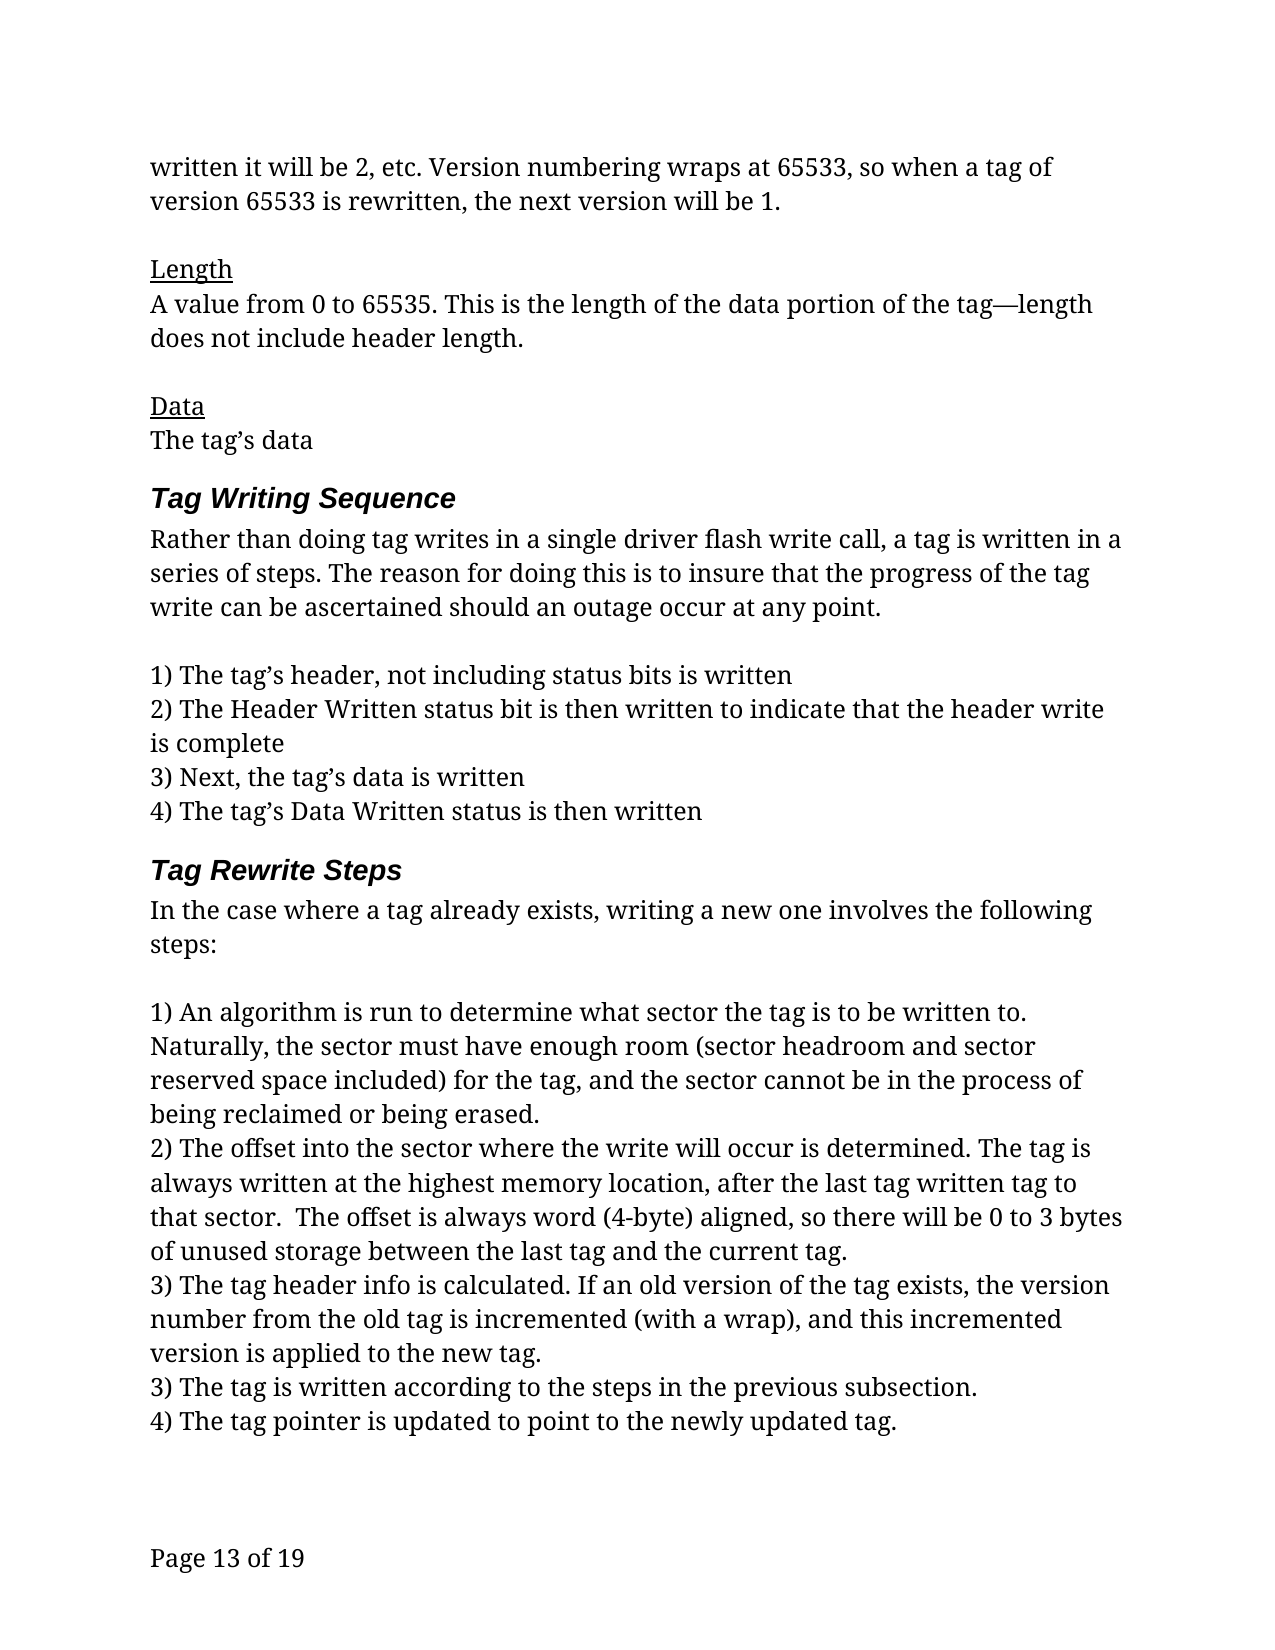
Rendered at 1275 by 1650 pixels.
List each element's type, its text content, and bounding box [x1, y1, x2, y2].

text Rather than doing tag writes in a single driver flash write call, a tag is written in a series of steps. The reason for doing this is to insure that the progress of the tag write can be ascertained should an outage occur at any point. [150, 521, 1125, 623]
text In the case where a tag already exists, writing a new one involves the following steps: [150, 893, 1125, 961]
text 4) The tag’s Data Written status is then written [150, 794, 1125, 828]
text 1) The tag’s header, not including status bits is written [150, 658, 1125, 692]
text Length [150, 252, 1125, 286]
subtitle Tag Writing Sequence [150, 482, 1125, 515]
text A value from 0 to 65535. This is the length of the data portion of the tag—length does not include header length. [150, 286, 1125, 354]
text 3) Next, the tag’s data is written [150, 760, 1125, 794]
text The tag’s data [150, 422, 1125, 457]
text Data [150, 388, 1125, 422]
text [150, 150, 1125, 218]
text 2) The Header Written status bit is then written to indicate that the header write is complete [150, 692, 1125, 760]
text 2) The offset into the sector where the write will occur is determined. The tag is always written at the highest memory location, after the last tag written tag to that sector. The offset is always word (4-byte) aligned, so there will be 0 to 3 bytes of unused storage between the last tag and the current tag. [150, 1131, 1125, 1267]
subtitle Tag Rewrite Steps [150, 853, 1125, 886]
text 4) The tag pointer is updated to point to the newly updated tag. [150, 1404, 1125, 1438]
text 3) The tag header info is calculated. If an old version of the tag exists, the version number from the old tag is incremented (with a wrap), and this incremented version is applied to the new tag. [150, 1267, 1125, 1369]
text 3) The tag is written according to the steps in the previous subsection. [150, 1369, 1125, 1404]
text 1) An algorithm is run to determine what sector the tag is to be written to. Naturally, the sector must have enough room (sector headroom and sector reserved space included) for the tag, and the sector cannot be in the process of being reclaimed or being erased. [150, 995, 1125, 1131]
